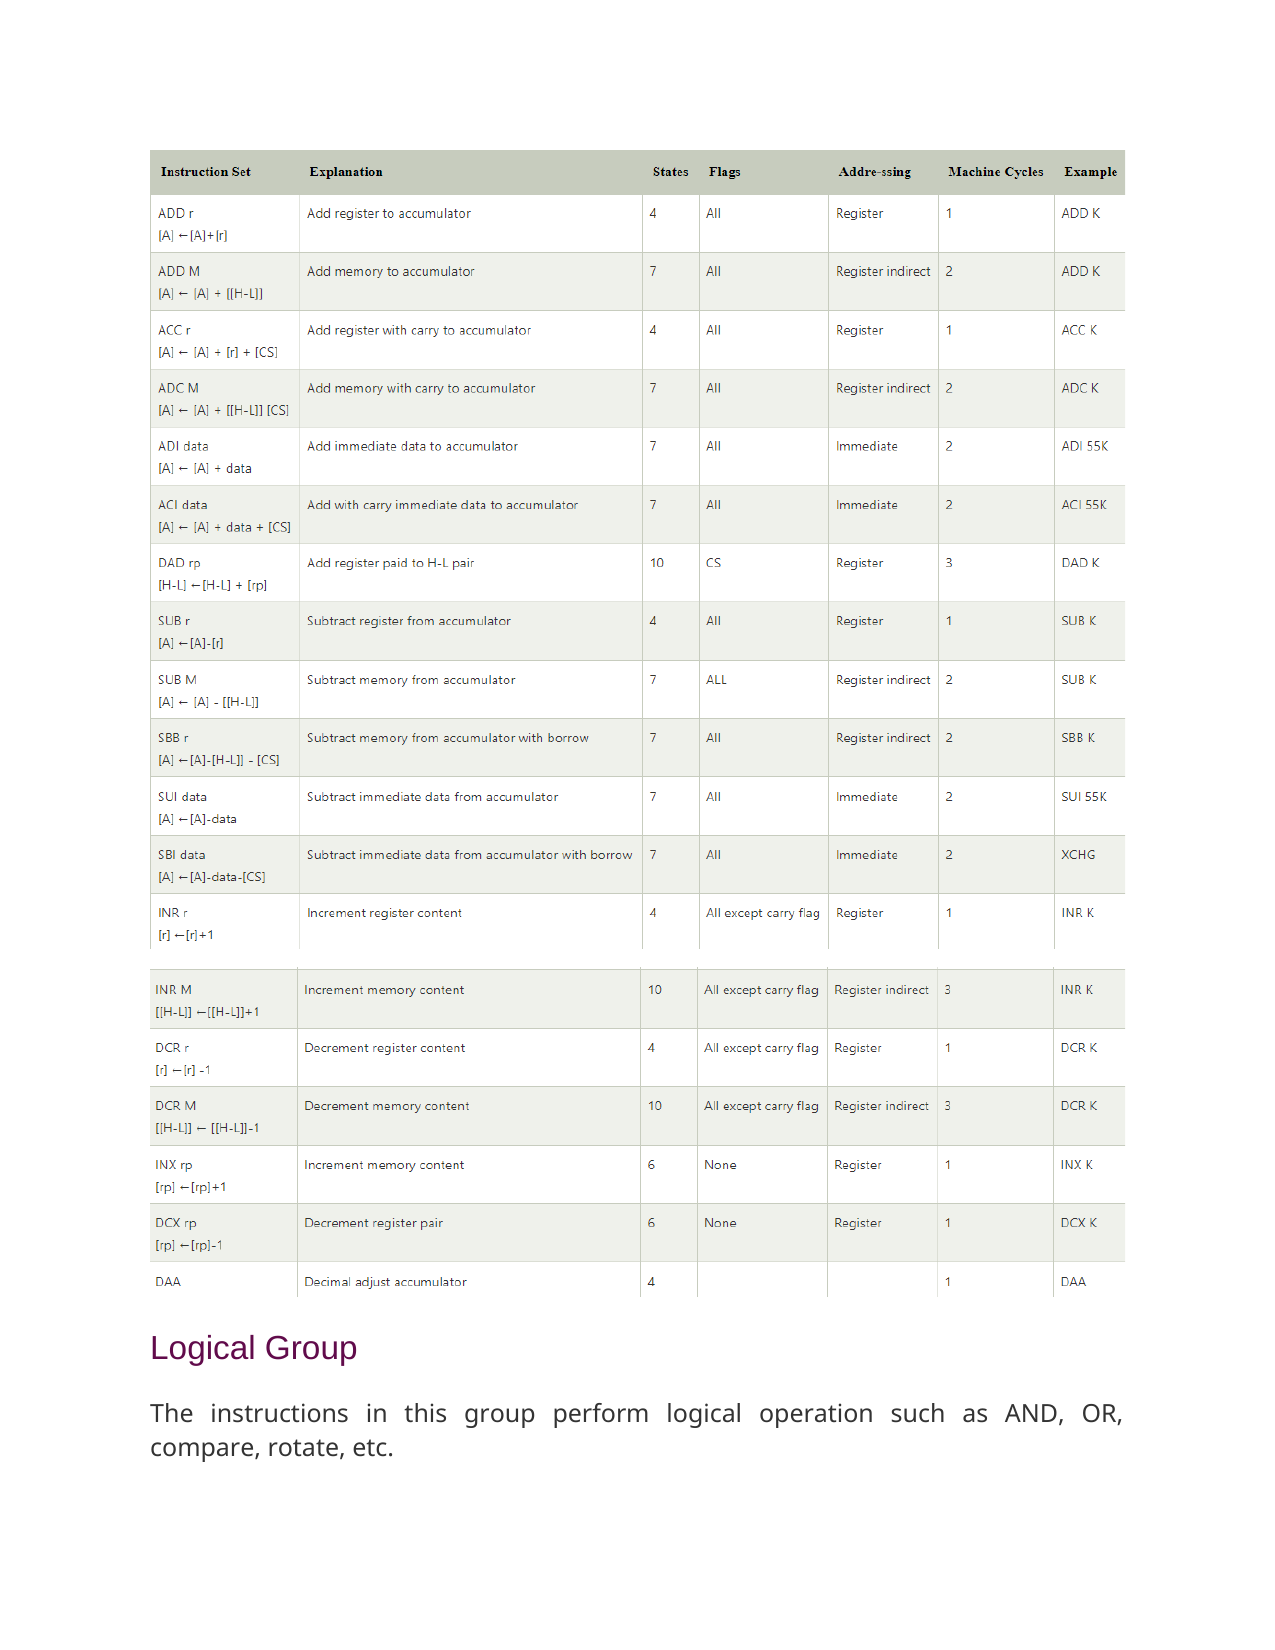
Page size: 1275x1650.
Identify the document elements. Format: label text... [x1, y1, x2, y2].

picture [150, 967, 1125, 1297]
picture [150, 150, 1125, 949]
subtitle Logical Group [150, 1328, 1125, 1367]
text The instructions in this group perform logical operation such as AND, OR, compare, rotate, etc. [150, 1396, 1125, 1464]
